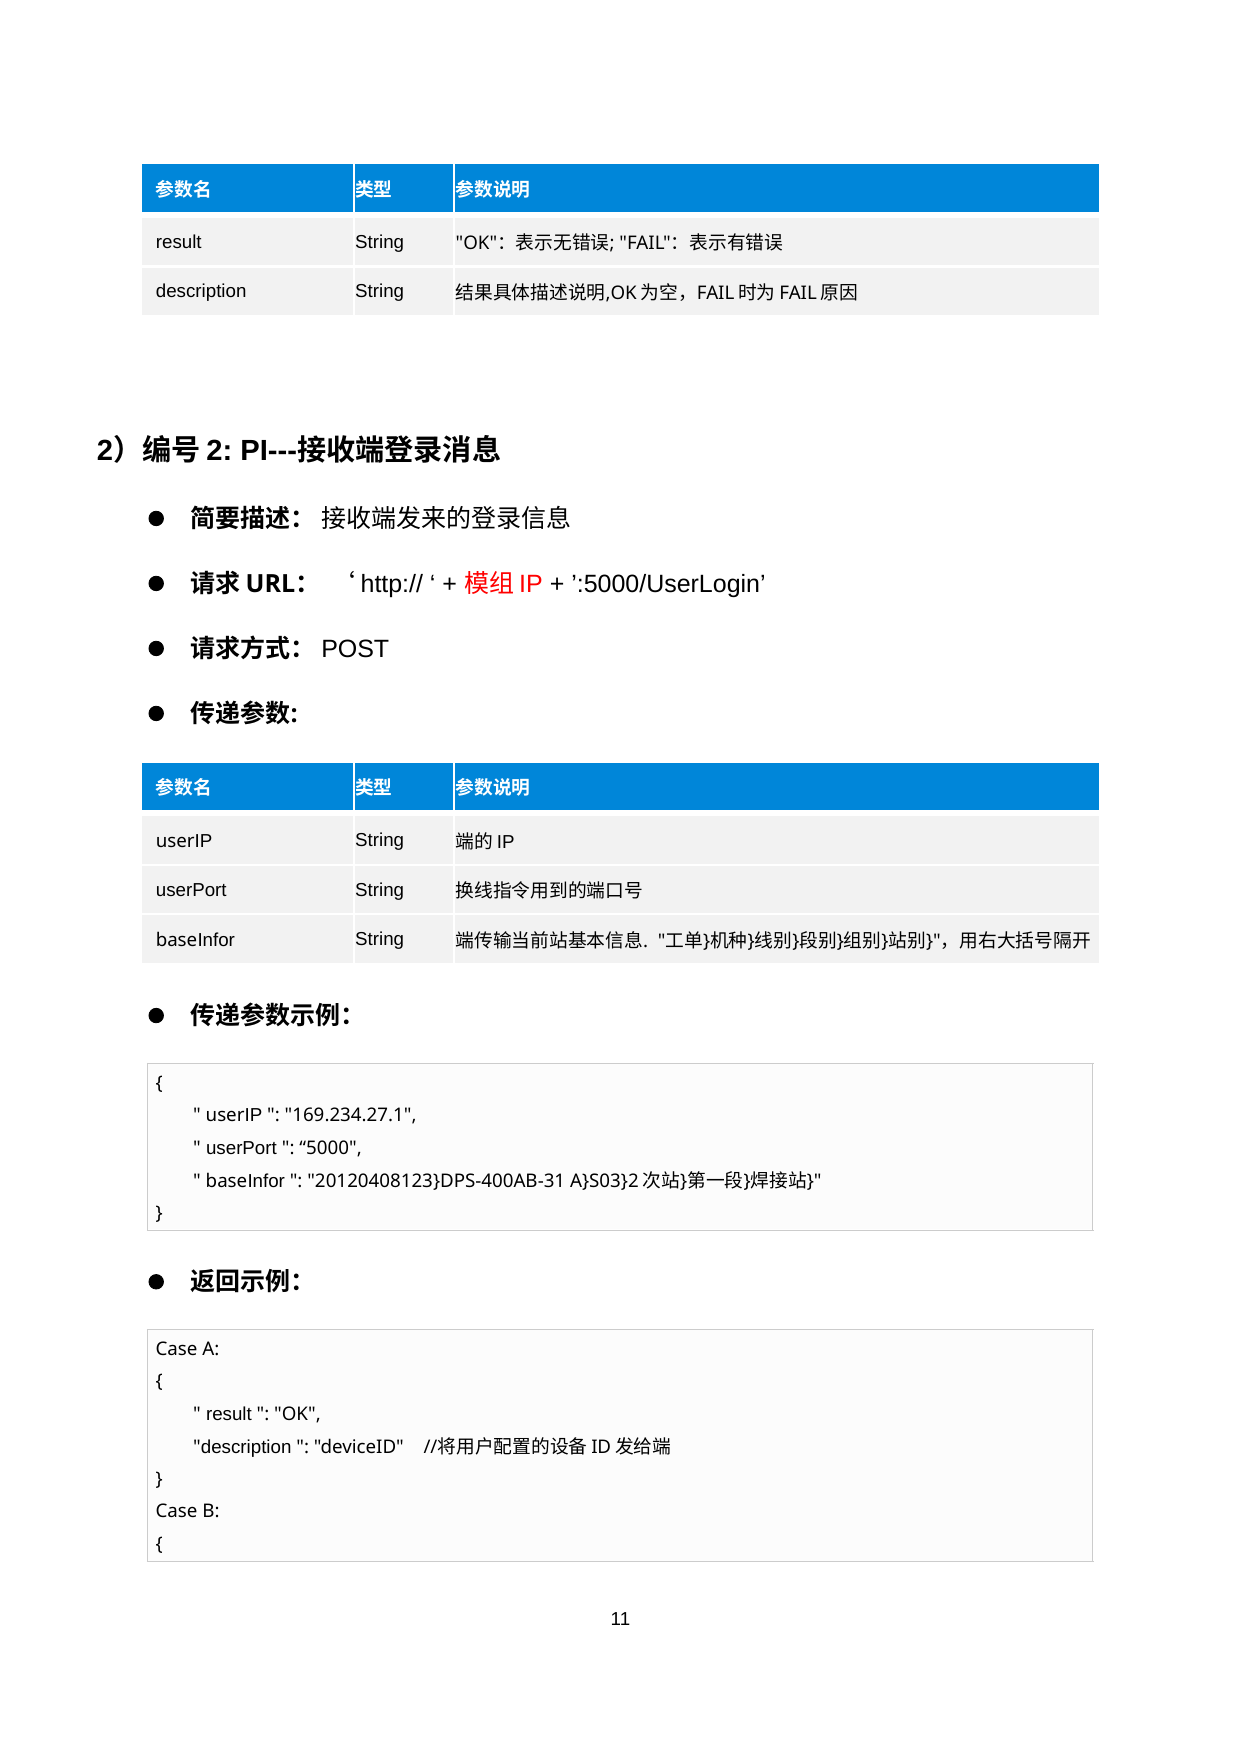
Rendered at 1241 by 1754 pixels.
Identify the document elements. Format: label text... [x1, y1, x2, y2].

table_cell baseInfor [142, 915, 353, 963]
table_cell 端的IP [455, 816, 1099, 864]
table_cell String [355, 816, 453, 864]
list 请求URL： ‘ http:// ‘ + 模组IP + ’:5000/UserLogin’ [147, 549, 1159, 614]
table_cell String [355, 218, 453, 265]
table_header 类型 [355, 763, 453, 810]
table_header 参数说明 [455, 164, 1099, 212]
table_cell String [355, 915, 453, 963]
table_cell String [355, 268, 453, 315]
subtitle 2）编号2: PI---接收端登录消息 [97, 415, 1181, 480]
list 传递参数: [147, 679, 1181, 744]
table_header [148, 1330, 1092, 1561]
table_cell "OK"：表示无错误; "FAIL"：表示有错误 [455, 218, 1099, 265]
list 传递参数示例： [147, 981, 1181, 1046]
table_cell description [142, 268, 353, 315]
table_cell 端传输当前站基本信息. "工单}机种}线别}段别}组别}站别}"，用右大括号隔开 [455, 915, 1099, 963]
list 简要描述： 接收端发来的登录信息 [147, 484, 1159, 549]
list 返回示例： [147, 1247, 1181, 1312]
table_header 参数说明 [455, 763, 1099, 810]
list 请求方式： POST [147, 614, 1159, 679]
table_header { " userIP ": "169.234.27.1", " userPort ": “5000", " baseInfor ": "20120408123}DPS-400AB-31 A}S03}2次站}第一段}焊接站}" } [148, 1064, 1092, 1229]
table_header 类型 [355, 164, 453, 212]
table_cell 换线指令用到的端口号 [455, 866, 1099, 913]
table_cell userIP [142, 816, 353, 864]
table_cell String [355, 866, 453, 913]
table_header 参数名 [142, 763, 353, 810]
table_cell 结果具体描述说明,OK为空，FAIL时为FAIL原因 [455, 268, 1099, 315]
table_header 参数名 [142, 164, 353, 212]
table_cell userPort [142, 866, 353, 913]
table_cell result [142, 218, 353, 265]
